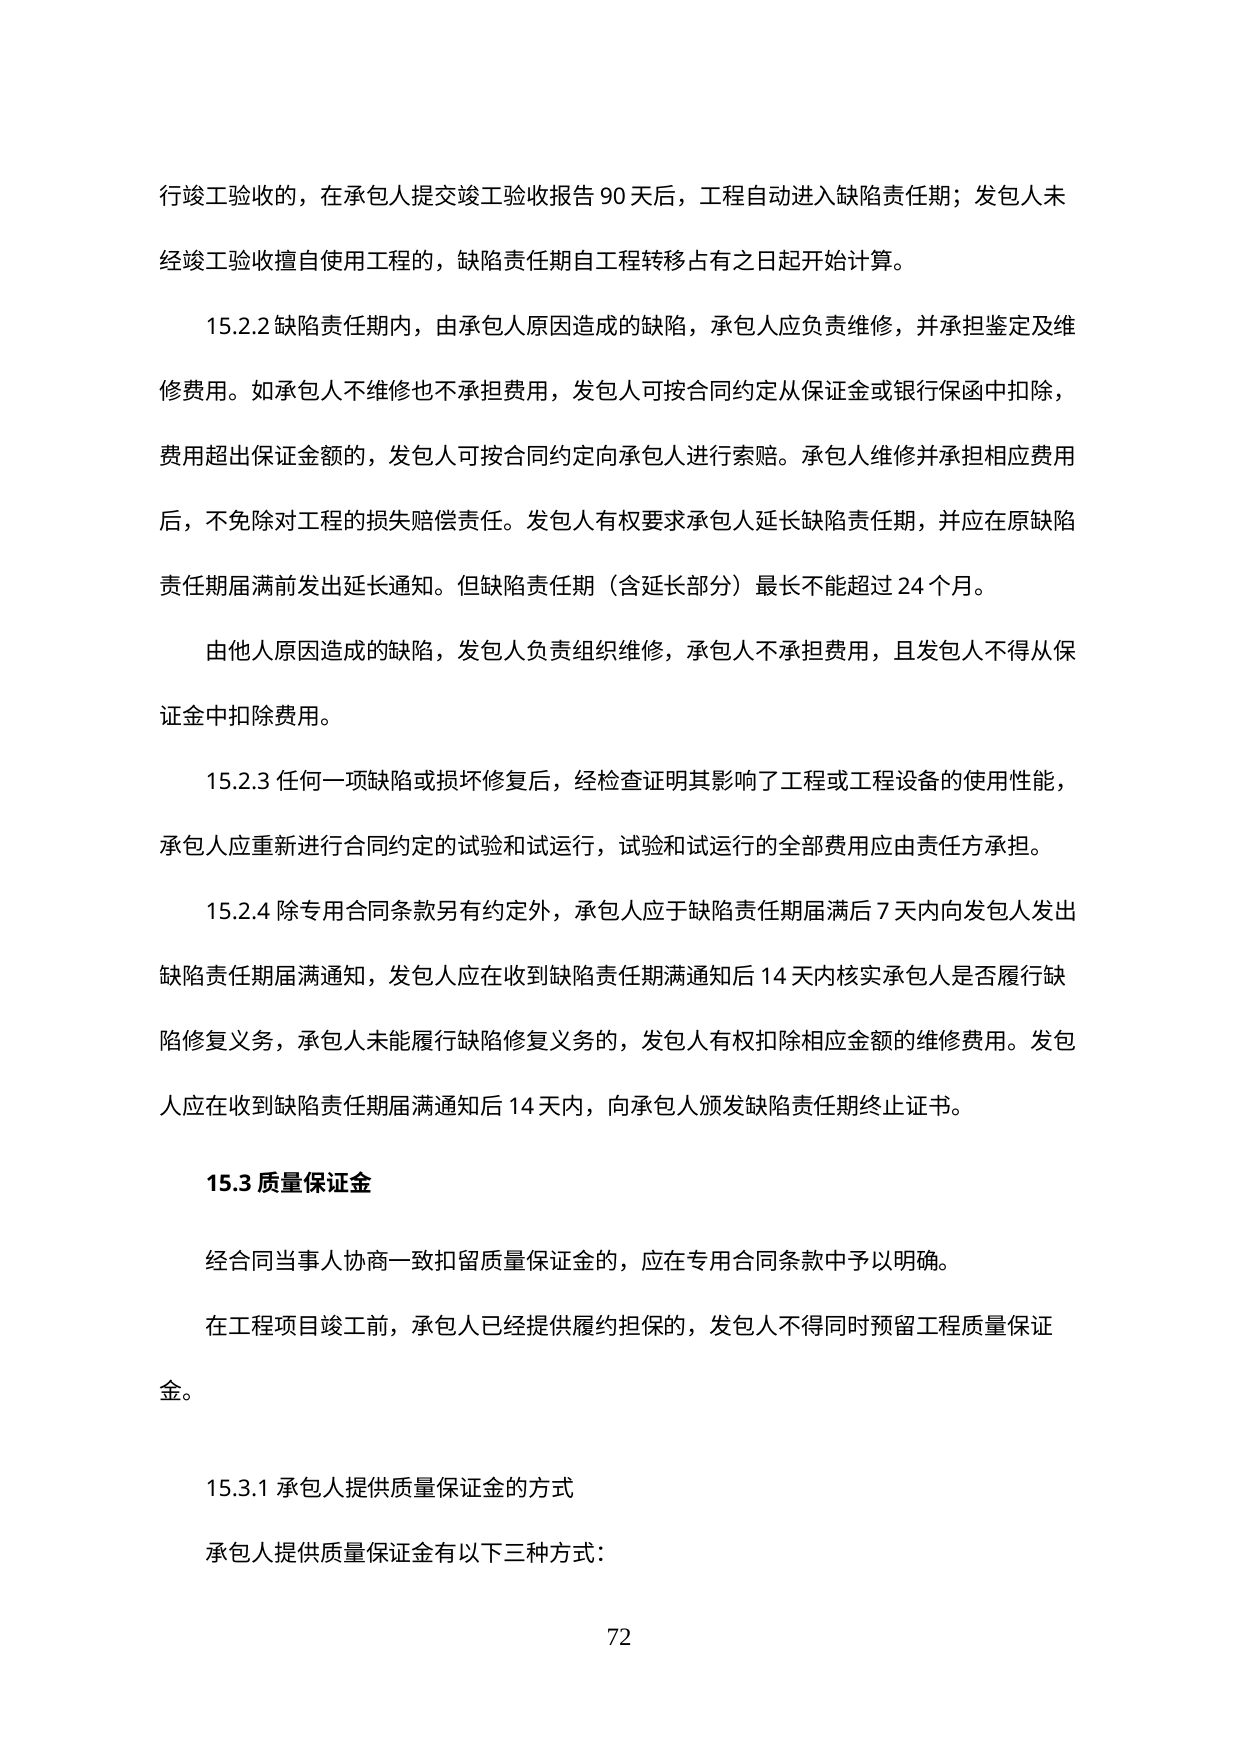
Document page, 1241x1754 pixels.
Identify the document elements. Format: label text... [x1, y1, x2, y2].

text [159, 162, 1078, 292]
text 15.3.1 承包人提供质量保证金的方式 [159, 1454, 1078, 1519]
text 15.2.4 除专用合同条款另有约定外，承包人应于缺陷责任期届满后7天内向发包人发出缺陷责任期届满通知，发包人应在收到缺陷责任期满通知后14天内核实承包人是否履行缺陷修复义务，承包人未能履行缺陷修复义务的，发包人有权扣除相应金额的维修费用。发包人应在收到缺陷责任期届满通知后14天内，向承包人颁发缺陷责任期终止证书。 [159, 877, 1078, 1137]
text 承包人提供质量保证金有以下三种方式： [159, 1519, 1078, 1584]
subtitle 15.3 质量保证金 [159, 1149, 1078, 1214]
text 在工程项目竣工前，承包人已经提供履约担保的，发包人不得同时预留工程质量保证金。 [159, 1292, 1078, 1422]
text 15.2.3 任何一项缺陷或损坏修复后，经检查证明其影响了工程或工程设备的使用性能，承包人应重新进行合同约定的试验和试运行，试验和试运行的全部费用应由责任方承担。 [159, 747, 1078, 877]
text 15.2.2缺陷责任期内，由承包人原因造成的缺陷，承包人应负责维修，并承担鉴定及维修费用。如承包人不维修也不承担费用，发包人可按合同约定从保证金或银行保函中扣除，费用超出保证金额的，发包人可按合同约定向承包人进行索赔。承包人维修并承担相应费用后，不免除对工程的损失赔偿责任。发包人有权要求承包人延长缺陷责任期，并应在原缺陷责任期届满前发出延长通知。但缺陷责任期（含延长部分）最长不能超过24个月。 [159, 292, 1078, 617]
text 由他人原因造成的缺陷，发包人负责组织维修，承包人不承担费用，且发包人不得从保证金中扣除费用。 [159, 617, 1078, 747]
text 经合同当事人协商一致扣留质量保证金的，应在专用合同条款中予以明确。 [159, 1227, 1078, 1292]
